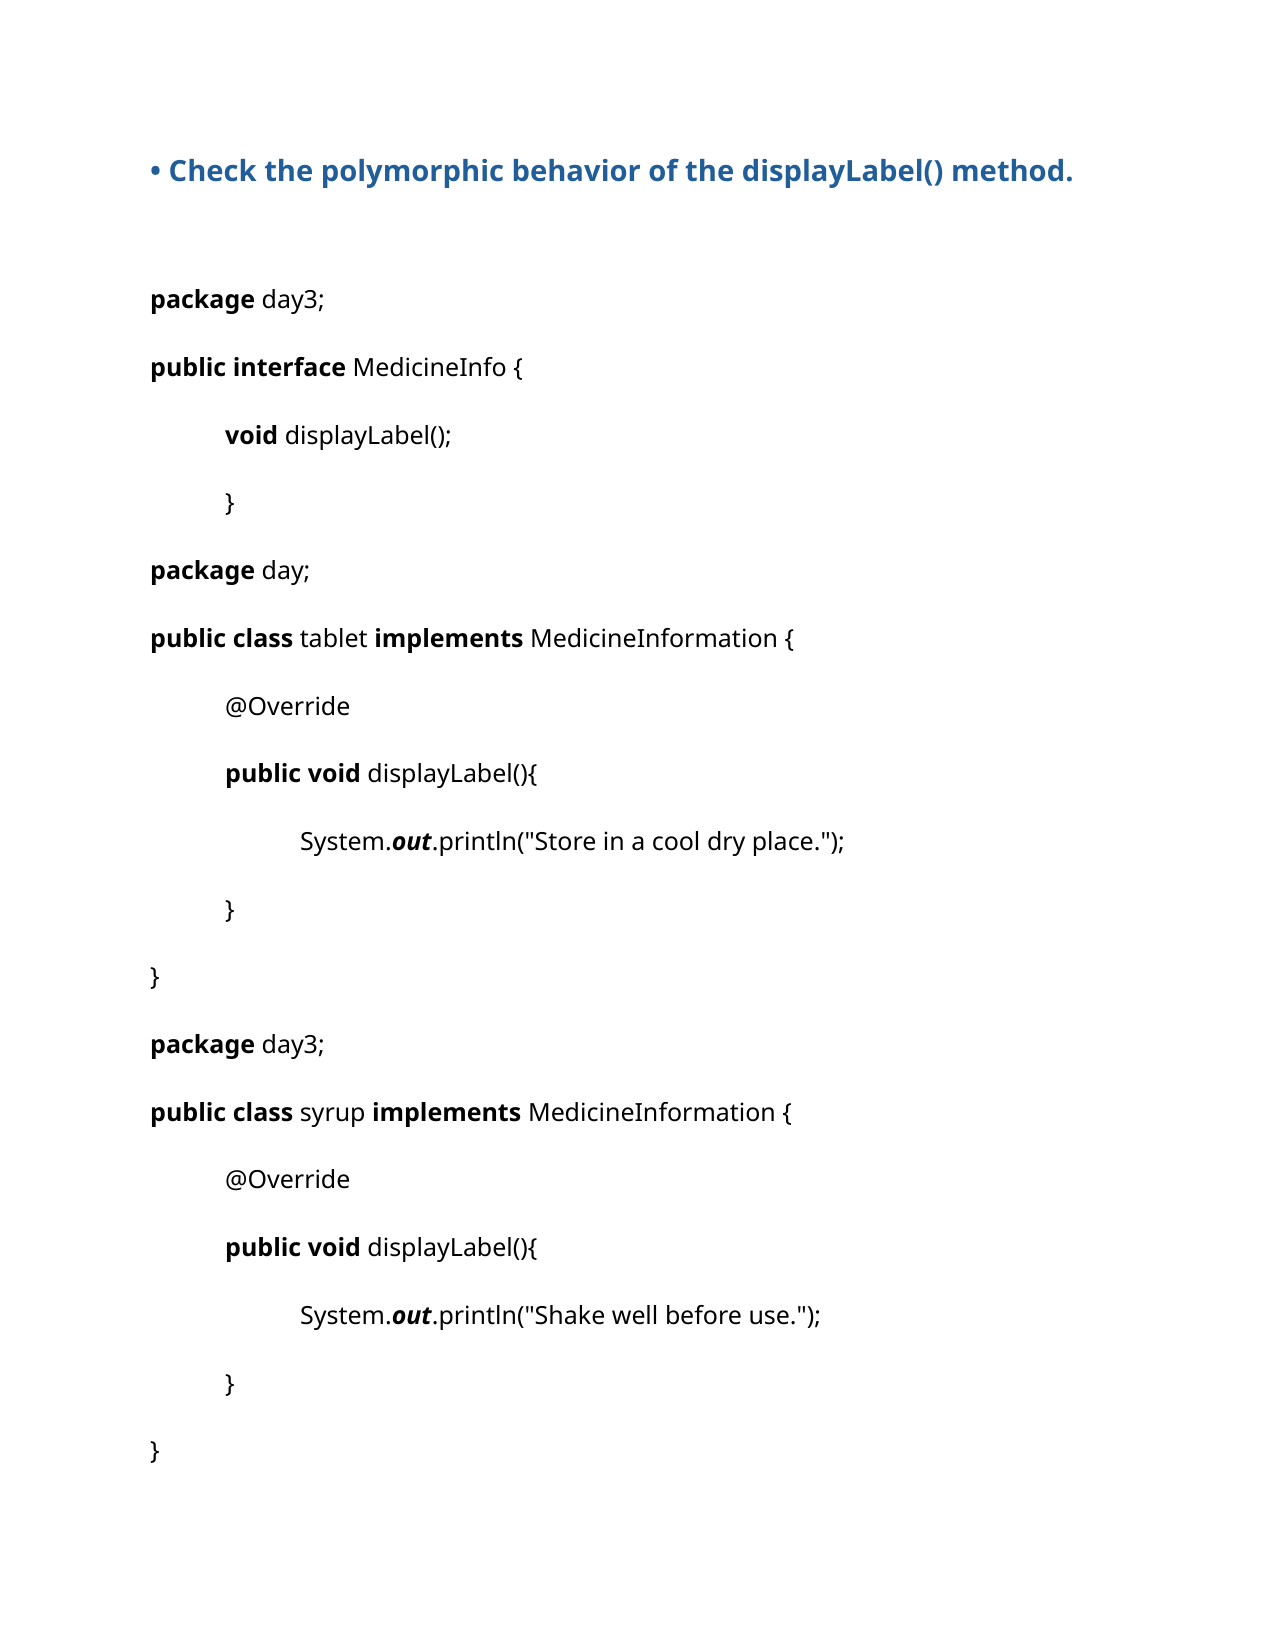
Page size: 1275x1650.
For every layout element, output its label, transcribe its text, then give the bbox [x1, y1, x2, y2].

text package day; [150, 553, 1125, 587]
text • Check the polymorphic behavior of the displayLabel() method. [150, 150, 1125, 190]
text public class syrup implements MedicineInformation { [150, 1094, 1125, 1128]
text } [150, 1433, 1125, 1467]
text } [150, 891, 1125, 925]
text System.out.println("Store in a cool dry place."); [150, 824, 1125, 858]
text } [150, 1365, 1125, 1399]
text @Override [150, 688, 1125, 722]
text System.out.println("Shake well before use."); [150, 1298, 1125, 1332]
text package day3; [150, 1027, 1125, 1061]
text package day3; [150, 282, 1125, 316]
text } [150, 959, 1125, 993]
text } [150, 485, 1125, 519]
text public void displayLabel(){ [150, 1230, 1125, 1264]
text public interface MedicineInfo { [150, 350, 1125, 384]
text void displayLabel(); [150, 417, 1125, 451]
text @Override [150, 1162, 1125, 1196]
text public class tablet implements MedicineInformation { [150, 621, 1125, 654]
text public void displayLabel(){ [150, 756, 1125, 790]
